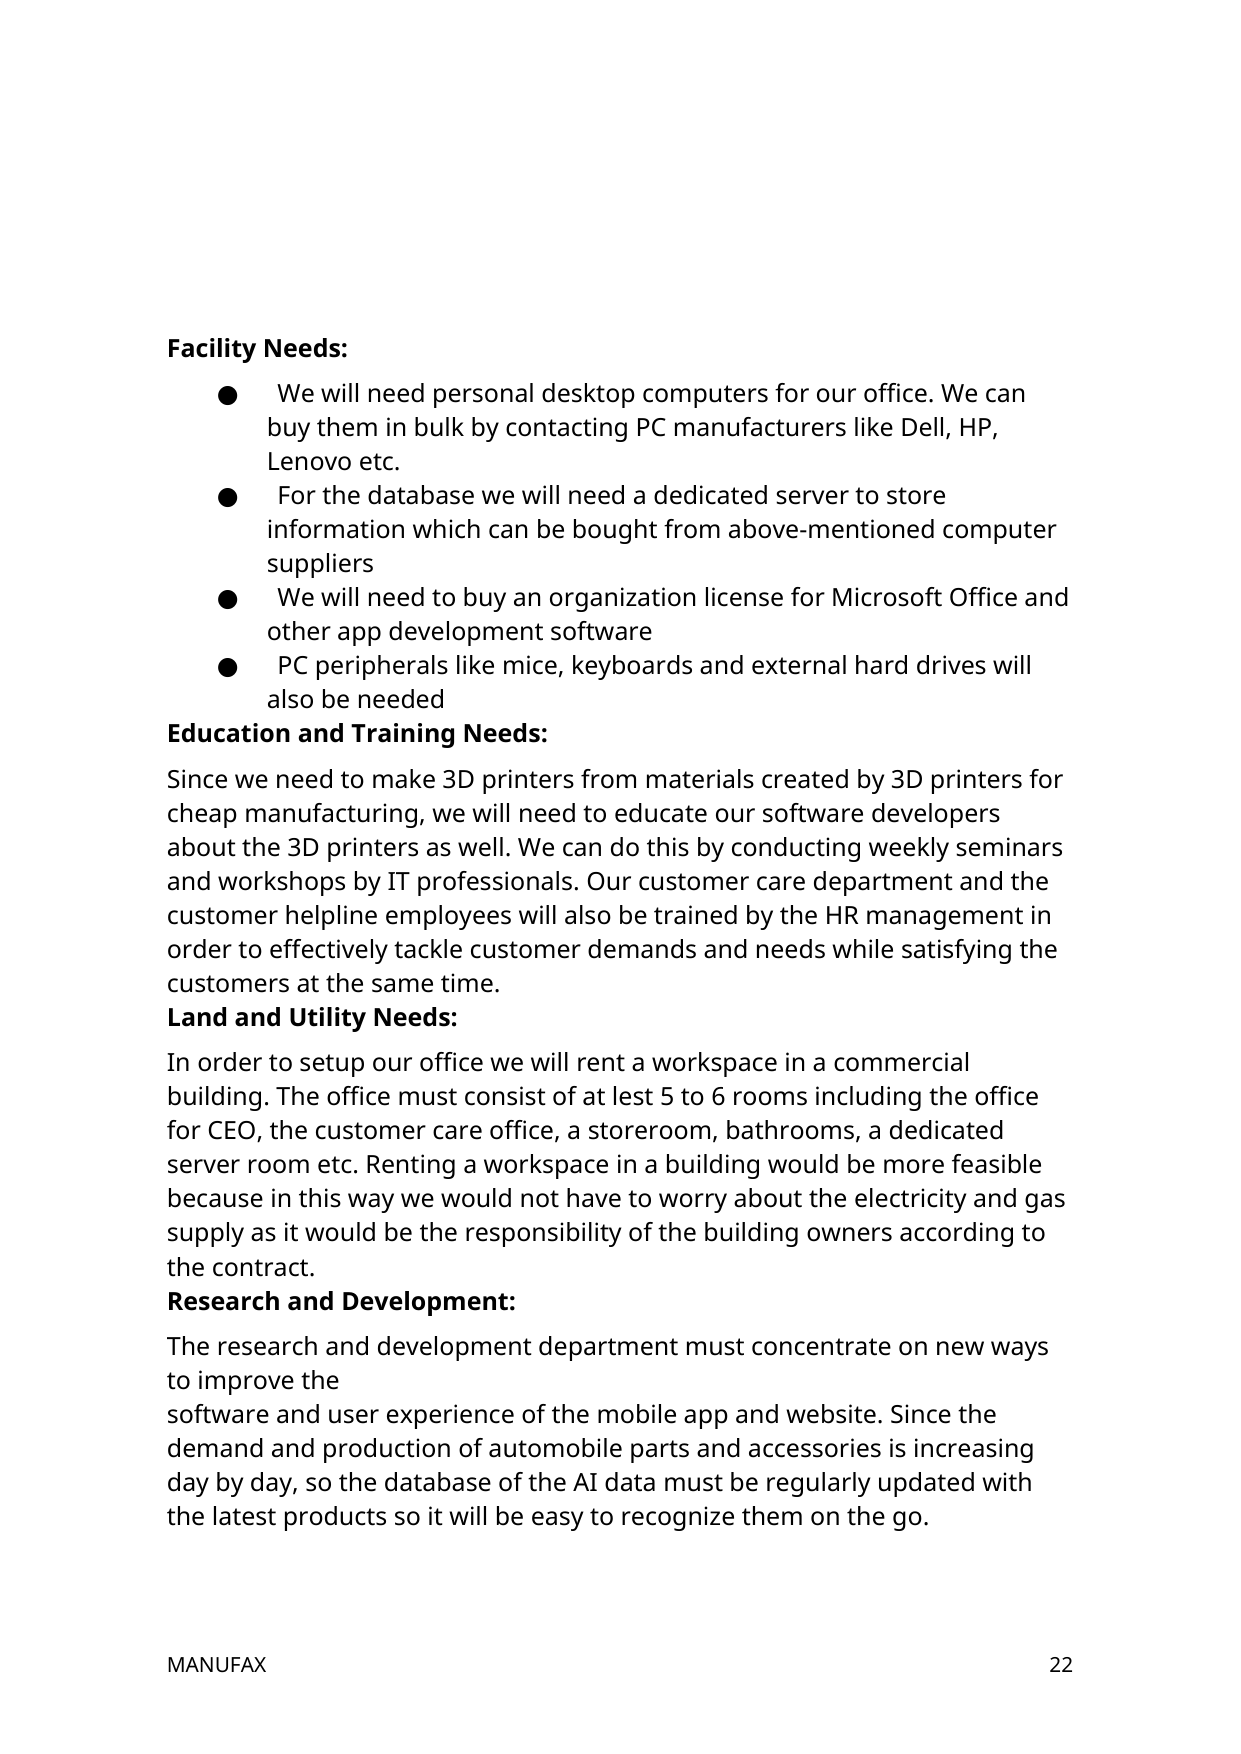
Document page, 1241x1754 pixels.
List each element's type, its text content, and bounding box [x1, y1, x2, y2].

text software and user experience of the mobile app and website. Since the demand and production of automobile parts and accessories is increasing day by day, so the database of the AI data must be regularly updated with the latest products so it will be easy to recognize them on the go. [167, 1396, 1073, 1533]
text In order to setup our office we will rent a workspace in a commercial building. The office must consist of at lest 5 to 6 rooms including the office for CEO, the customer care office, a storeroom, bathrooms, a dedicated server room etc. Renting a workspace in a building would be more feasible because in this way we would not have to worry about the electricity and gas supply as it would be the responsibility of the building owners according to the contract. [167, 1045, 1073, 1283]
text Since we need to make 3D printers from materials created by 3D printers for cheap manufacturing, we will need to educate our software developers about the 3D printers as well. We can do this by conducting weekly seminars and workshops by IT professionals. Our customer care department and the customer helpline employees will also be trained by the HR management in order to effectively tackle customer demands and needs while satisfying the customers at the same time. [167, 761, 1073, 1000]
text Facility Needs: [167, 330, 1073, 364]
text Education and Training Needs: [167, 716, 1073, 750]
text The research and development department must concentrate on new ways to improve the [167, 1328, 1073, 1396]
text ● For the database we will need a dedicated server to store information which can be bought from above-mentioned computer suppliers [217, 478, 1073, 580]
text ● PC peripherals like mice, keyboards and external hard drives will also be needed [217, 648, 1073, 716]
text ● We will need to buy an organization license for Microsoft Office and other app development software [217, 580, 1073, 648]
text ● We will need personal desktop computers for our office. We can buy them in bulk by contacting PC manufacturers like Dell, HP, Lenovo etc. [217, 376, 1073, 478]
text Research and Development: [167, 1283, 1073, 1317]
text Land and Utility Needs: [167, 1000, 1073, 1034]
